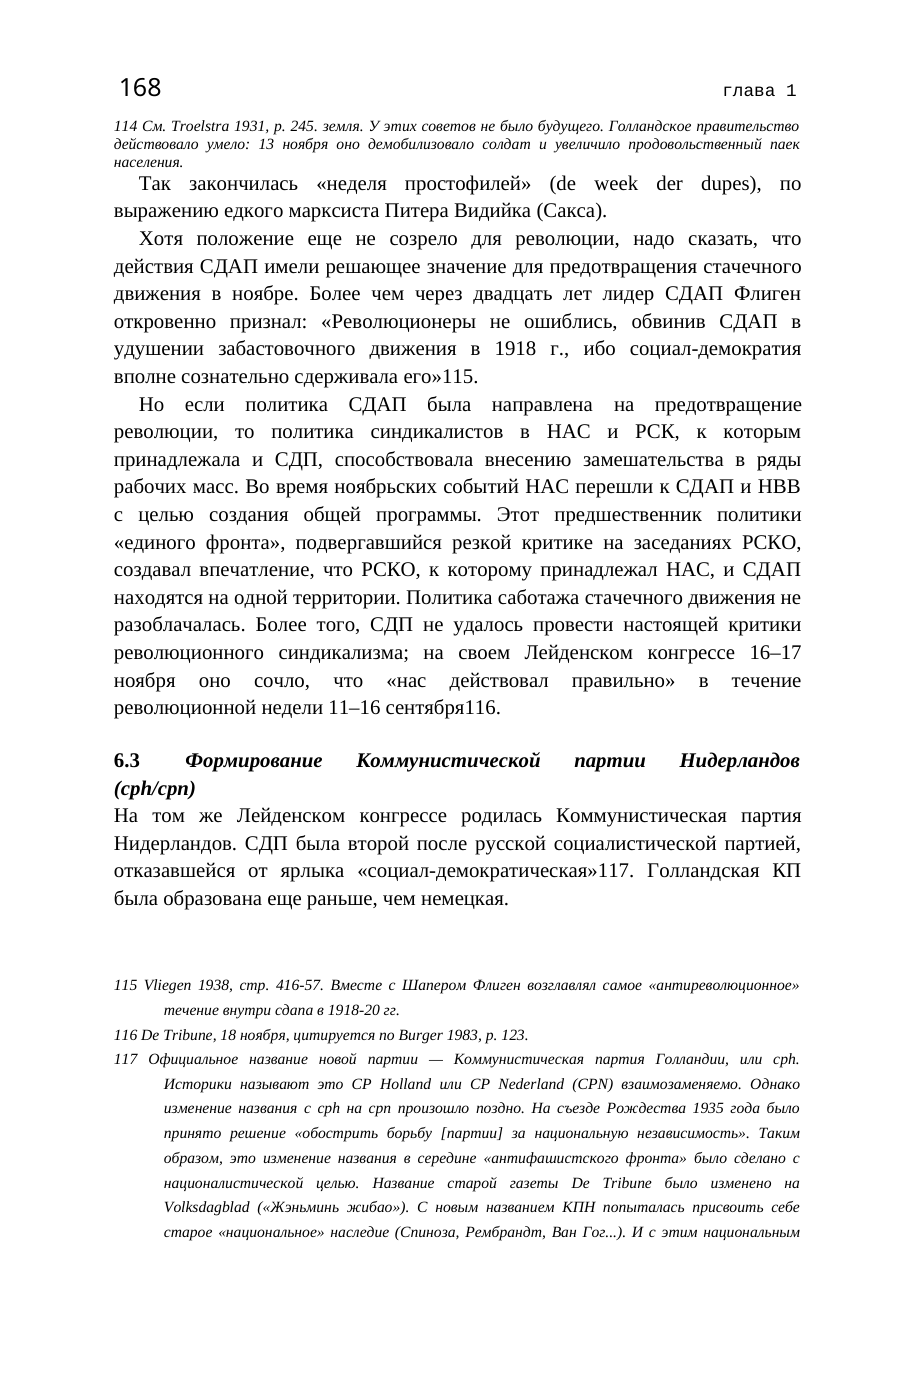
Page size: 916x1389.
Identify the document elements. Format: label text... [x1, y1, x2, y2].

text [114, 1050, 802, 1241]
text Но если политика СДАП была направлена ​​на предотвращение революции, то политика синдикалистов в НАС и РСК, к которым принадлежала и СДП, способствовала внесению замешательства в ряды рабочих масс. Во время ноябрьских событий НАС перешли к СДАП и НВВ с целью создания общей программы. Этот предшественник политики «единого фронта», подвергавшийся резкой критике на заседаниях РСКО, создавал впечатление, что РСКО, к которому принадлежал НАС, и СДАП находятся на одной территории. Политика саботажа стачечного движения не разоблачалась. Более того, СДП не удалось провести настоящей критики революционного синдикализма; на своем Лейденском конгрессе 16–17 ноября оно сочло, что «нас действовал правильно» в течение революционной недели 11–16 сентября116. [114, 392, 802, 719]
text 115 Vliegen 1938, стр. 416-57. Вместе с Шапером Флиген возглавлял самое «антиреволюционное» течение внутри сдапа в 1918-20 гг. [114, 976, 802, 1018]
list Формирование Коммунистической партии Нидерландов (cph/cpn) [114, 748, 802, 799]
text 114 См. Troelstra 1931, p. 245. земля. У этих советов не было будущего. Голландское правительство действовало умело: 13 ноября оно демобилизовало солдат и увеличило продовольственный паек населения. [114, 117, 802, 171]
text На том же Лейденском конгрессе родилась Коммунистическая партия Нидерландов. СДП была второй после русской социалистической партией, отказавшейся от ярлыка «социал-демократическая»117. Голландская КП была образована еще раньше, чем немецкая. [114, 803, 802, 910]
text Так закончилась «неделя простофилей» (de week der dupes), по выражению едкого марксиста Питера Видийка (Сакса). [114, 171, 802, 222]
text 116 De Tribune, 18 ноября, цитируется по Burger 1983, p. 123. [114, 1025, 802, 1043]
text Хотя положение еще не созрело для революции, надо сказать, что действия СДАП имели решающее значение для предотвращения стачечного движения в ноябре. Более чем через двадцать лет лидер СДАП Флиген откровенно признал: «Революционеры не ошиблись, обвинив СДАП в удушении забастовочного движения в 1918 г., ибо социал-демократия вполне сознательно сдерживала его»115. [114, 226, 802, 388]
